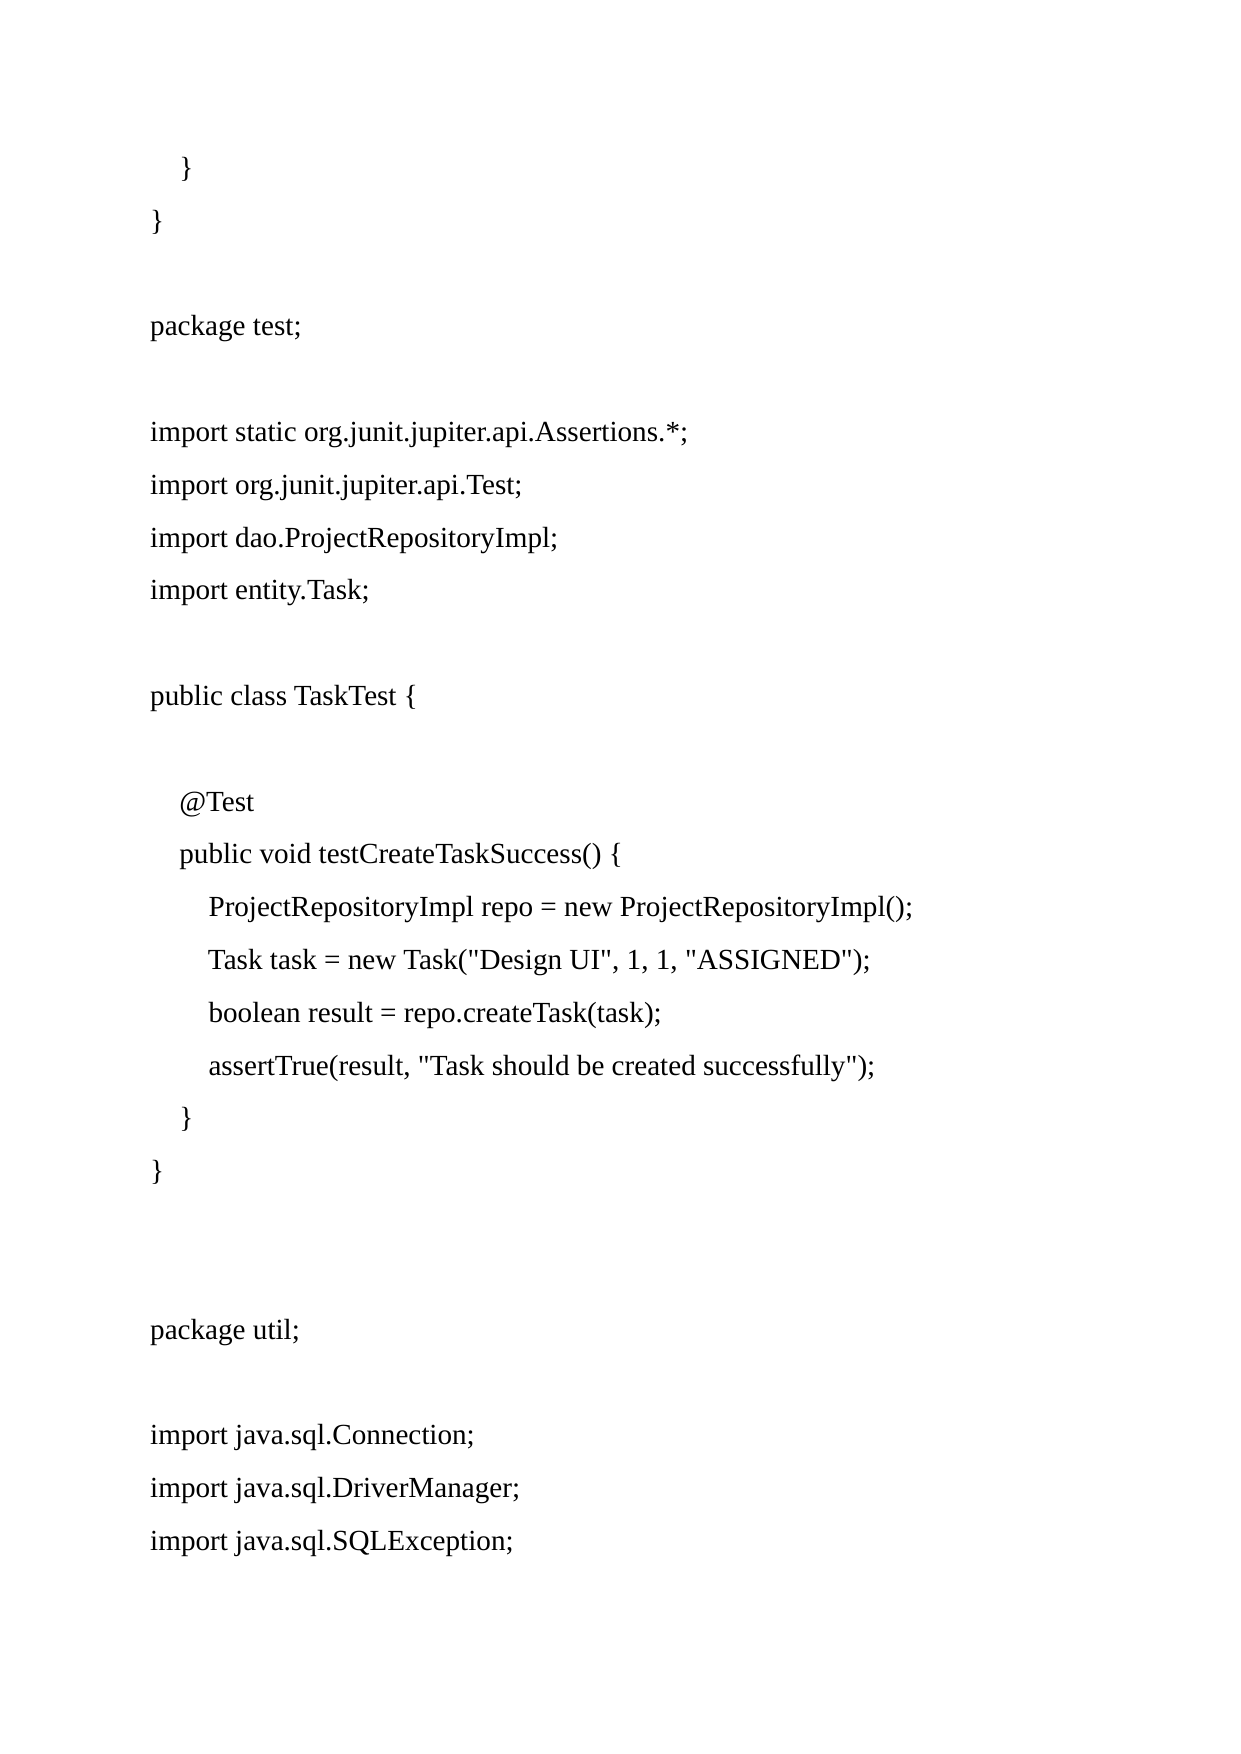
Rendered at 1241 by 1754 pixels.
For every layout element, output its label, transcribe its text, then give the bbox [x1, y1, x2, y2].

text ProjectRepositoryImpl repo = new ProjectRepositoryImpl(); [150, 889, 1090, 923]
text } [150, 203, 1090, 236]
text import org.junit.jupiter.api.Test; [150, 467, 1090, 500]
text Task task = new Task("Design UI", 1, 1, "ASSIGNED"); [150, 942, 1090, 976]
text public void testCreateTaskSuccess() { [150, 837, 1090, 870]
text package test; [150, 308, 1090, 342]
text } [150, 150, 1090, 183]
text } [150, 1153, 1090, 1187]
text import static org.junit.jupiter.api.Assertions.*; [150, 414, 1090, 448]
text import entity.Task; [150, 572, 1090, 606]
text import java.sql.SQLException; [150, 1523, 1090, 1557]
text package util; [150, 1312, 1090, 1345]
text boolean result = repo.createTask(task); [150, 995, 1090, 1028]
text assertTrue(result, "Task should be created successfully"); [150, 1048, 1090, 1081]
text import java.sql.Connection; [150, 1417, 1090, 1451]
text public class TaskTest { [150, 678, 1090, 712]
text import dao.ProjectRepositoryImpl; [150, 520, 1090, 553]
text import java.sql.DriverManager; [150, 1470, 1090, 1504]
text } [150, 1101, 1090, 1134]
text @Test [150, 784, 1090, 817]
